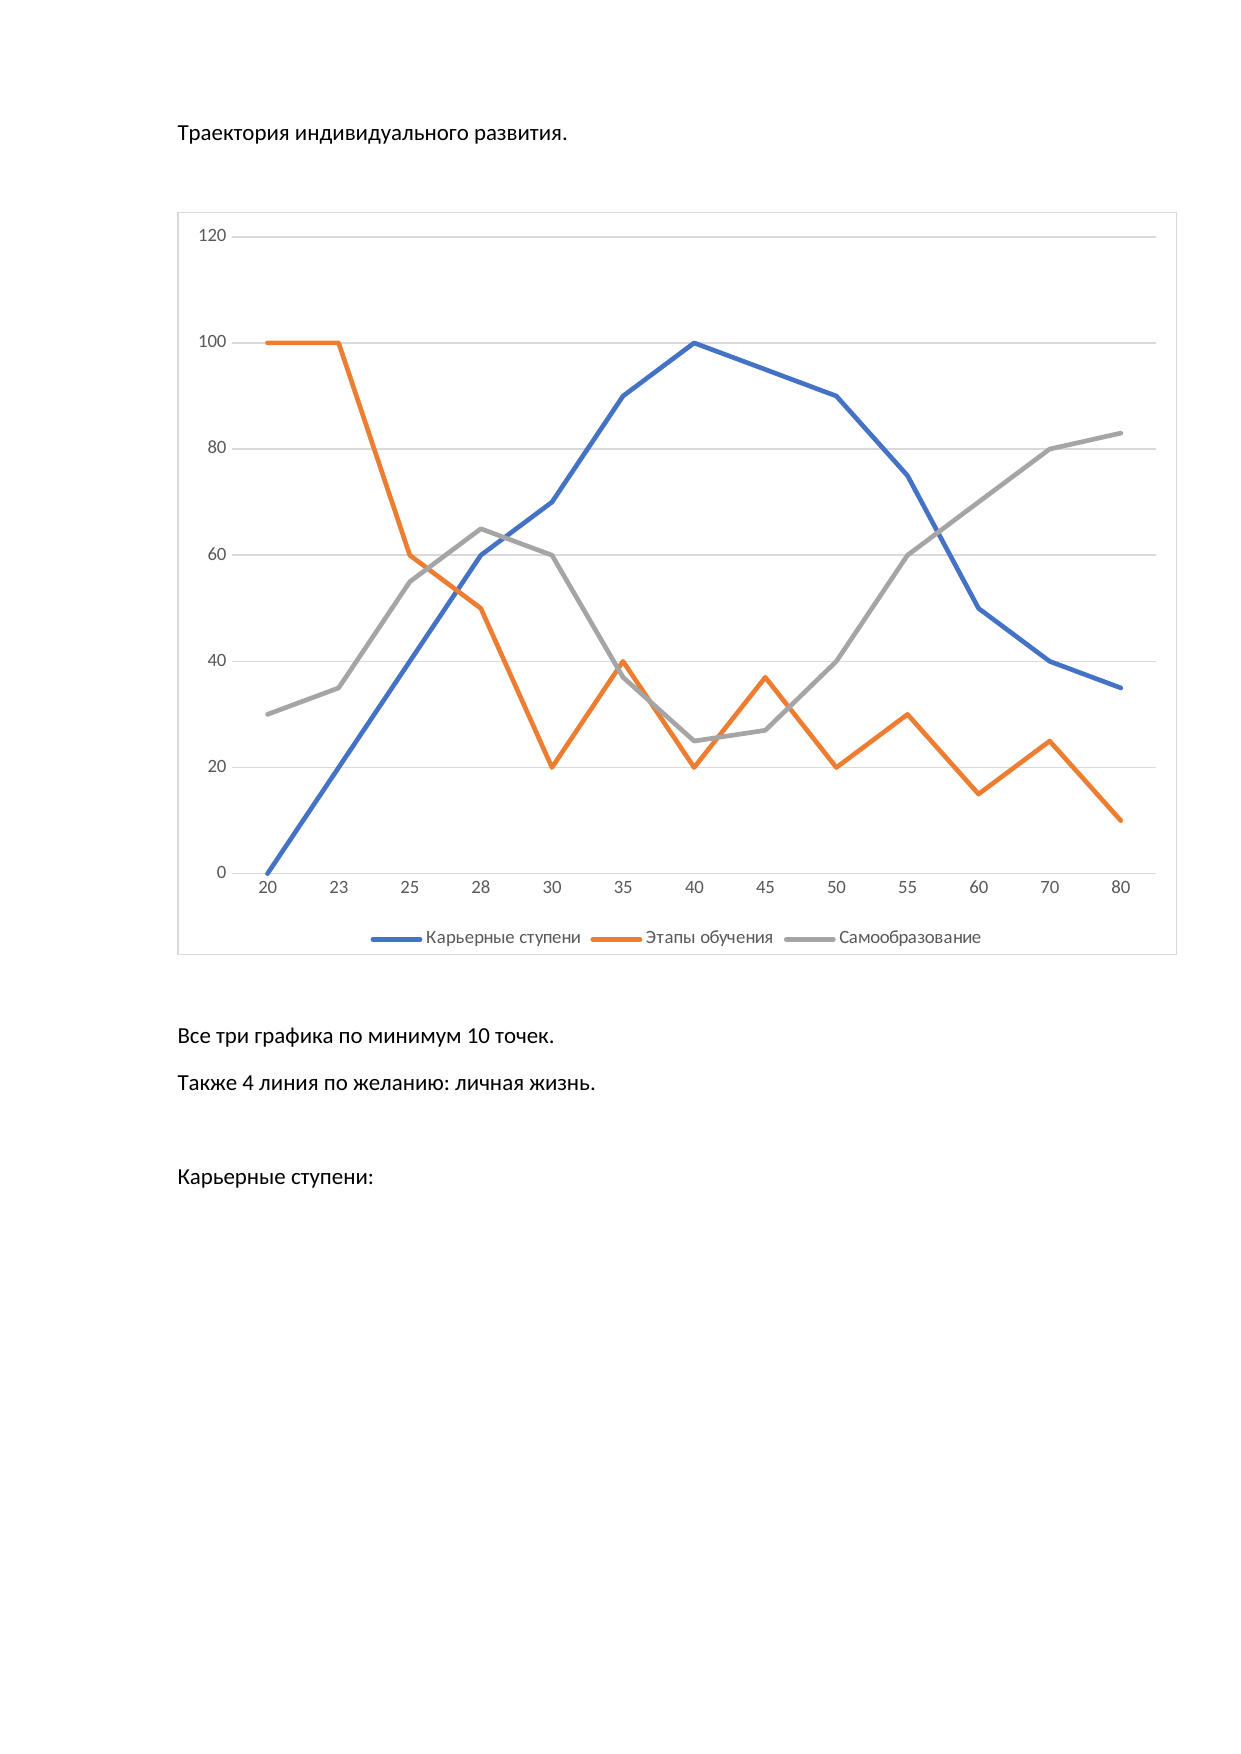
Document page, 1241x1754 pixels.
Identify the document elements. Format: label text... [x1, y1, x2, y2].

text Все три графика по минимум 10 точек. [177, 1021, 1152, 1049]
text Траектория индивидуального развития. [177, 118, 1152, 146]
text Также 4 линия по желанию: личная жизнь. [177, 1068, 1152, 1096]
text Карьерные ступени: [177, 1162, 1152, 1190]
